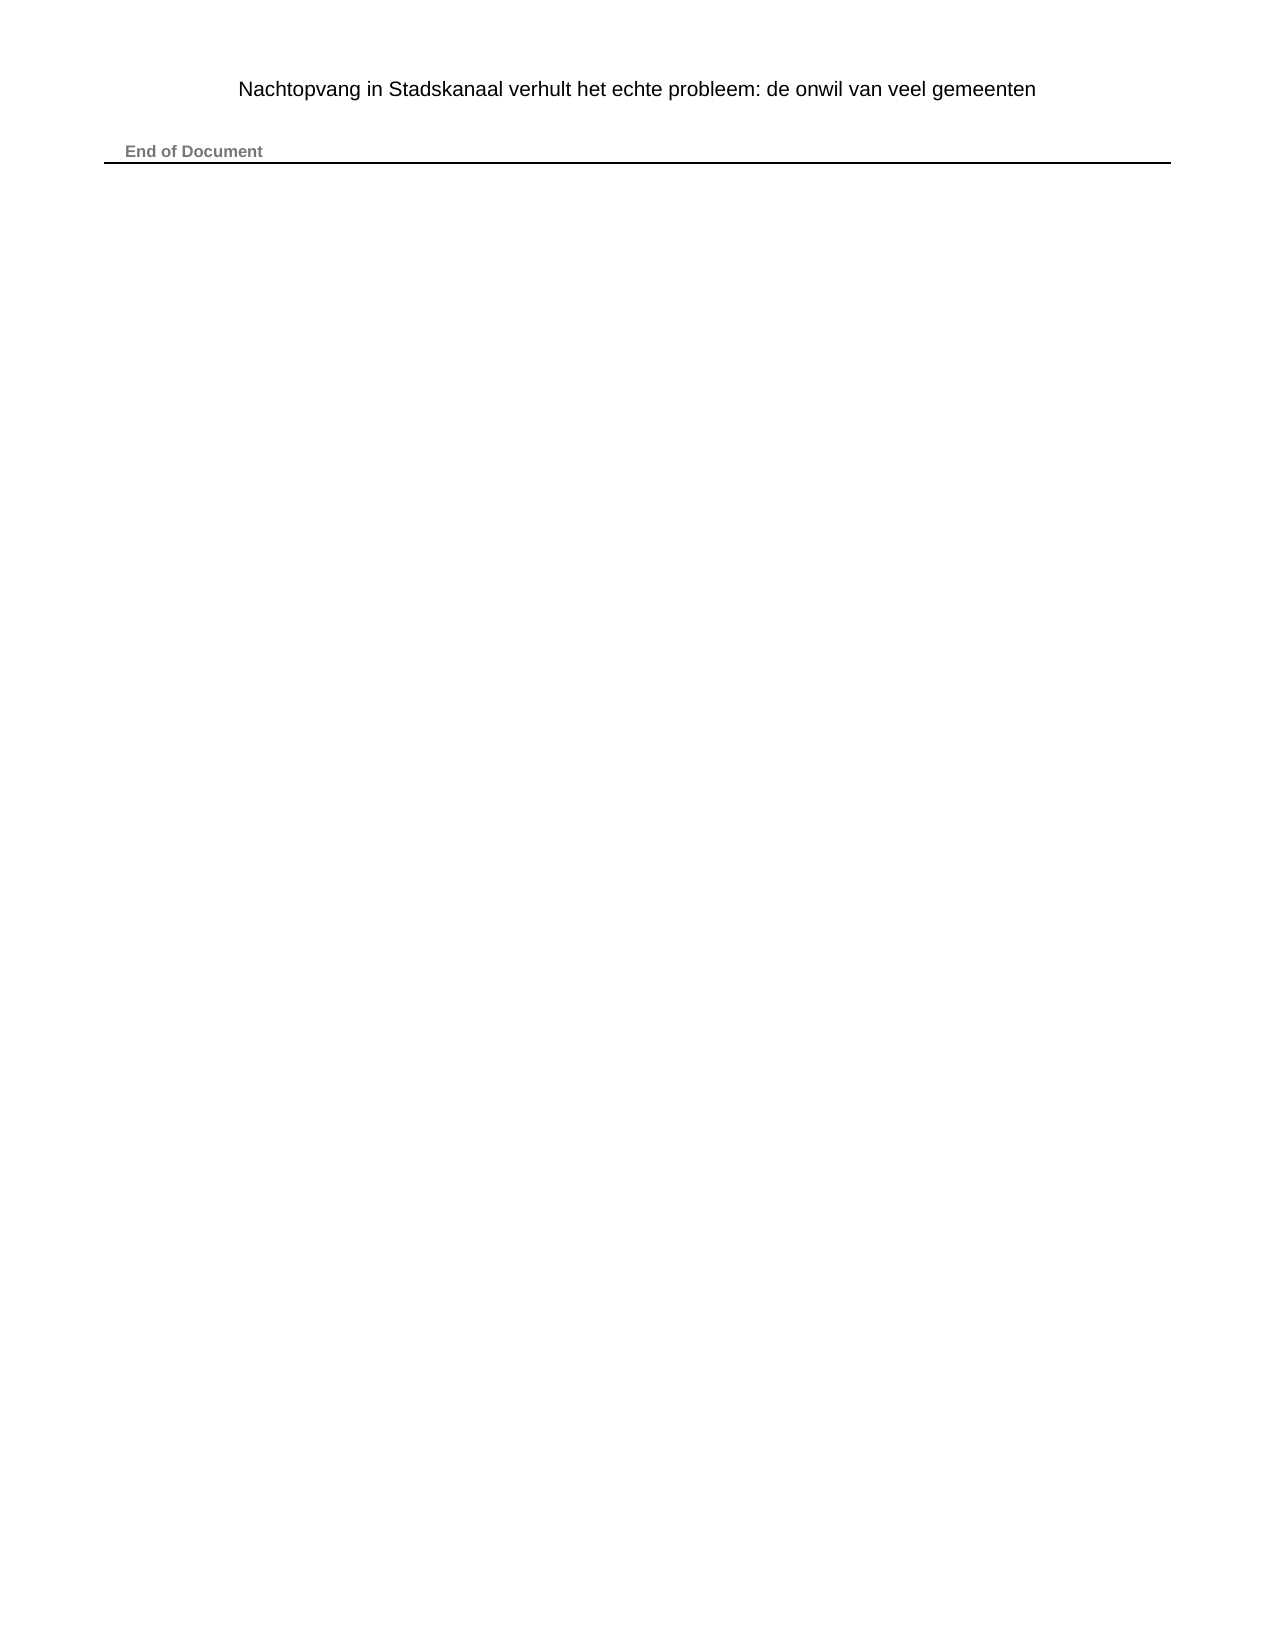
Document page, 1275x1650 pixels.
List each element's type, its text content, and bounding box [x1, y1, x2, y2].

text End of Document [125, 142, 1171, 161]
